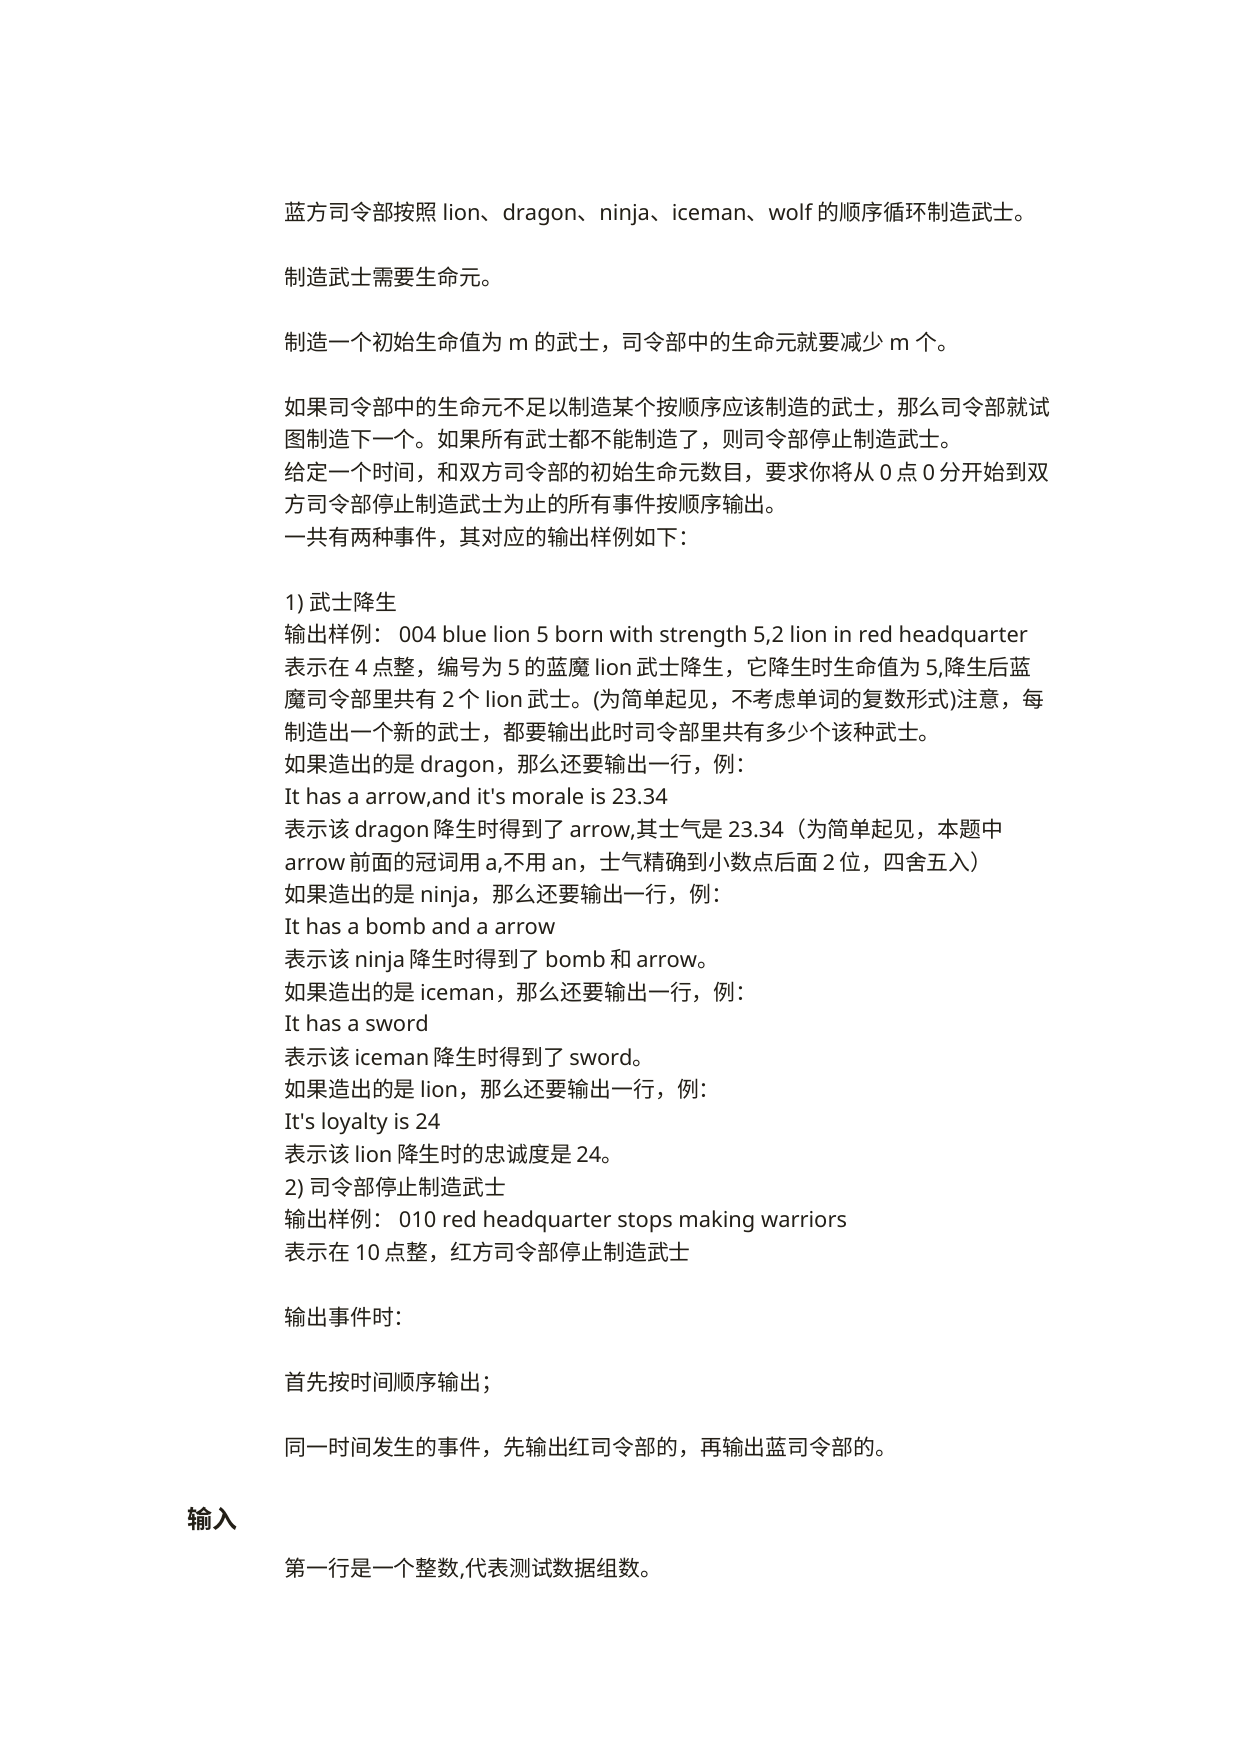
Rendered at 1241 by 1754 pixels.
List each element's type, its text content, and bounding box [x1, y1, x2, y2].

text 输入 [187, 1485, 1053, 1550]
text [284, 162, 1053, 1462]
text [284, 1550, 1053, 1583]
